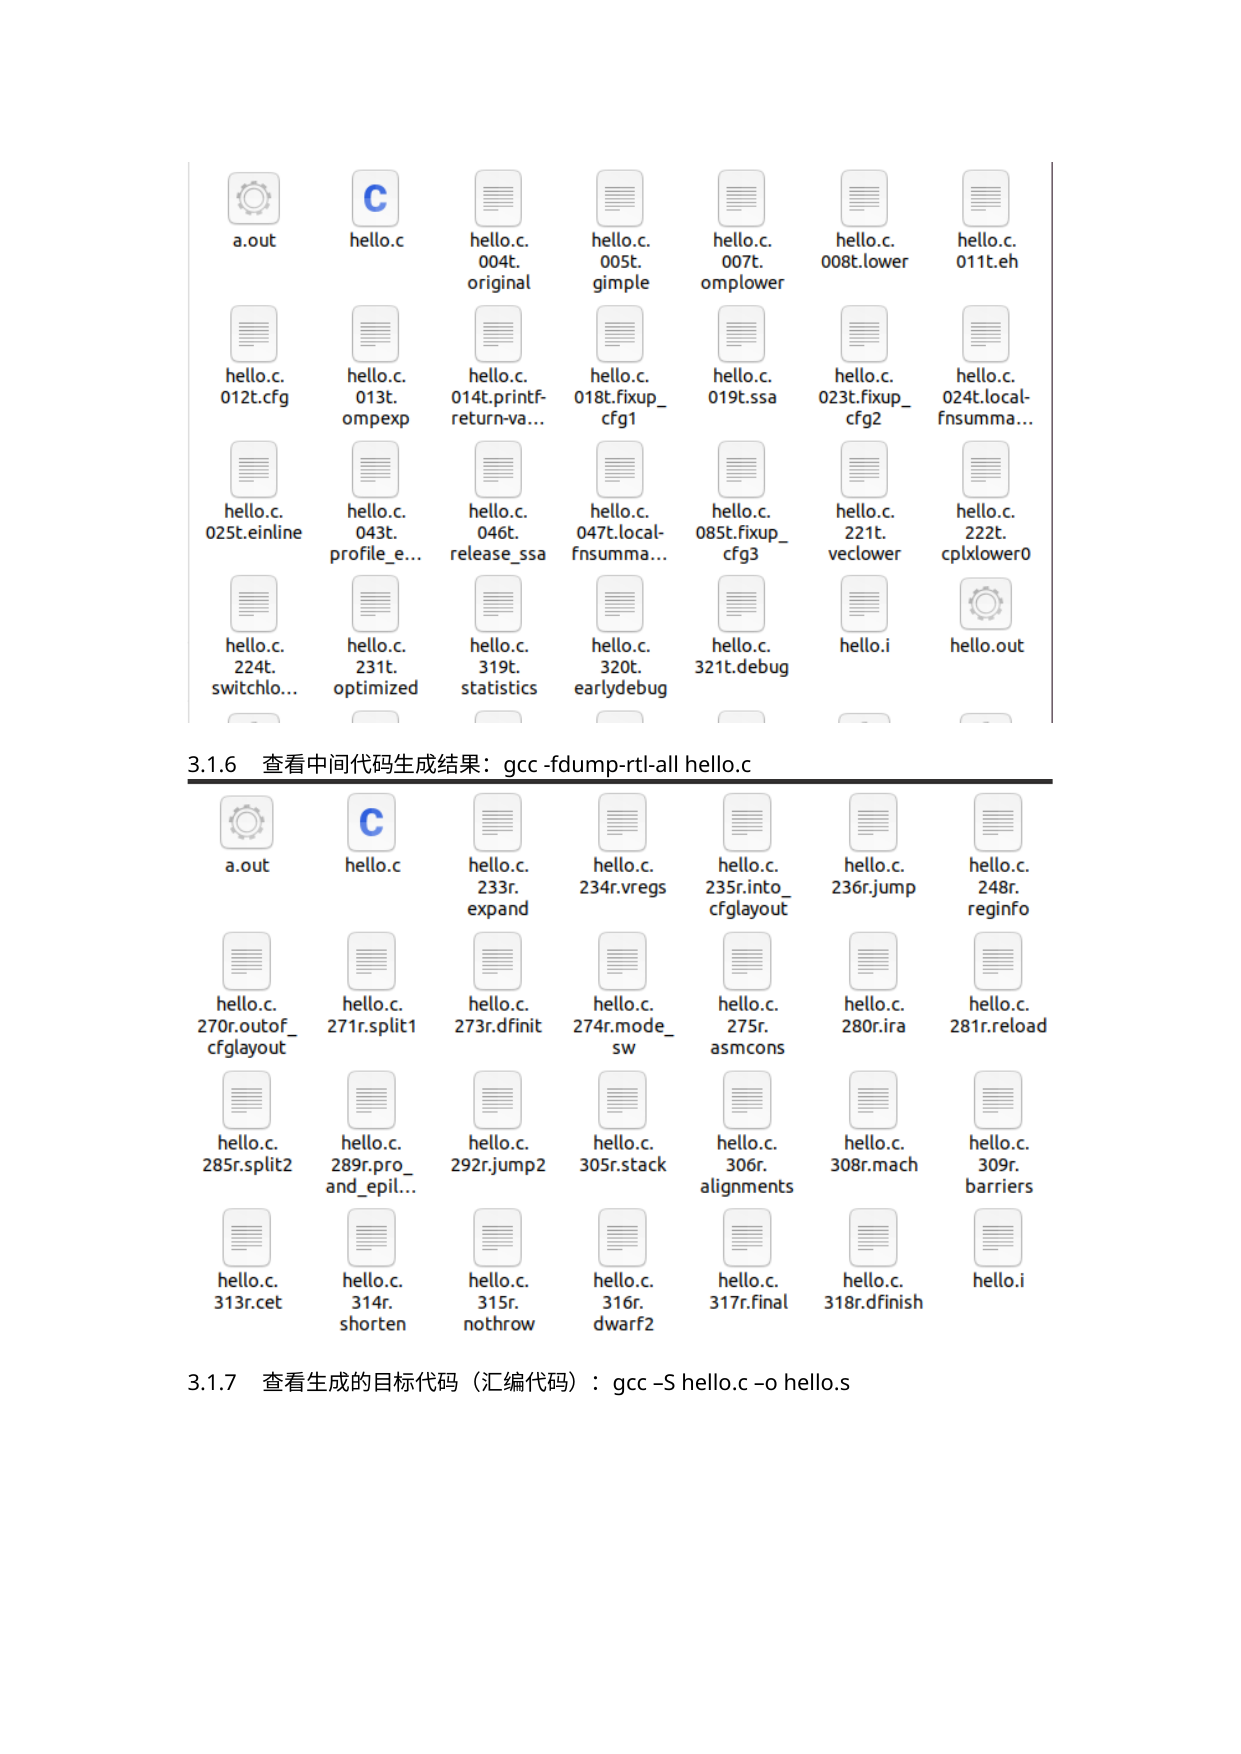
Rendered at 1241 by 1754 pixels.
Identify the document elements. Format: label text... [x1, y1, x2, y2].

list 查看生成的目标代码（汇编代码）：gcc –S hello.c –o hello.s [187, 1364, 1053, 1397]
picture [187, 779, 1053, 1342]
list 查看中间代码生成结果：gcc -fdump-rtl-all hello.c [187, 747, 1053, 779]
picture [187, 162, 1053, 723]
